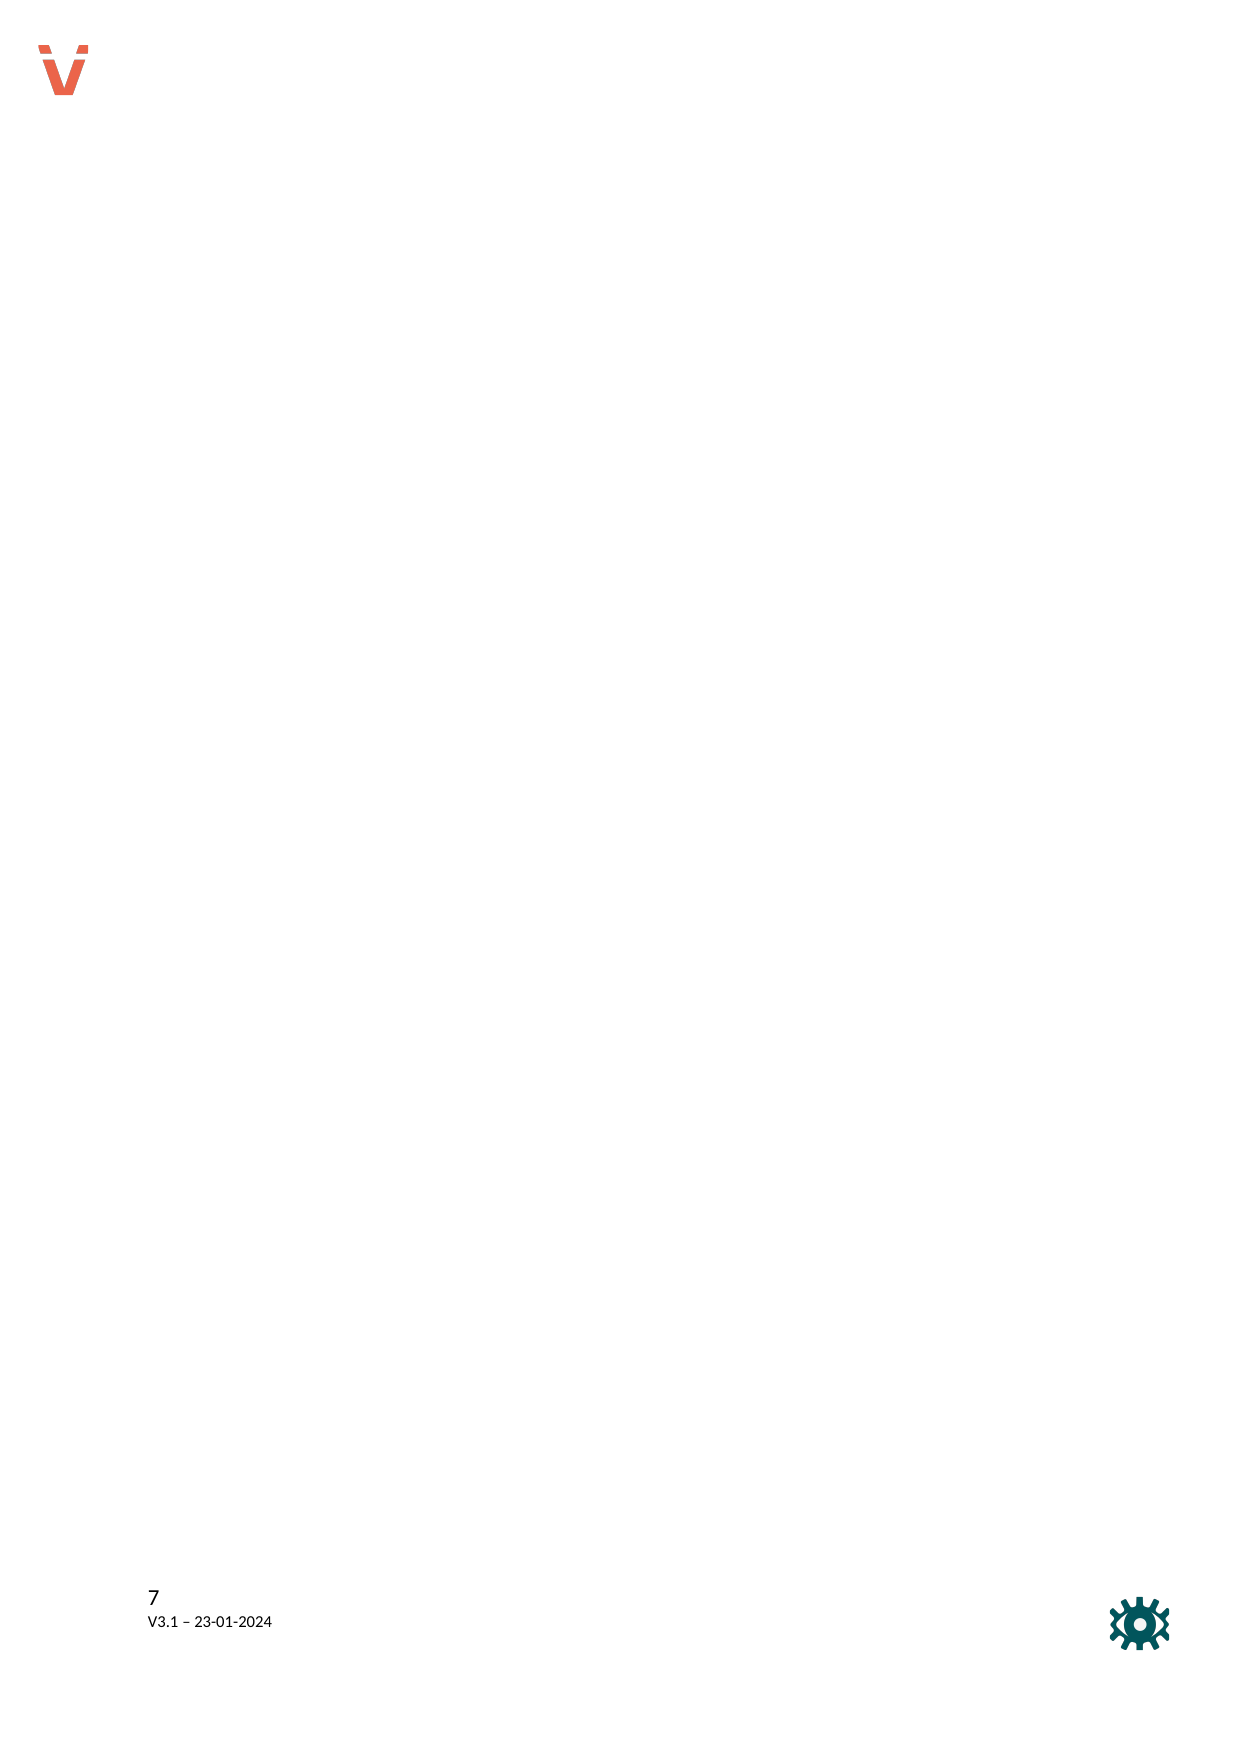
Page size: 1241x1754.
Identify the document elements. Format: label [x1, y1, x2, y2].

picture [1109, 1596, 1170, 1651]
picture [38, 45, 89, 95]
